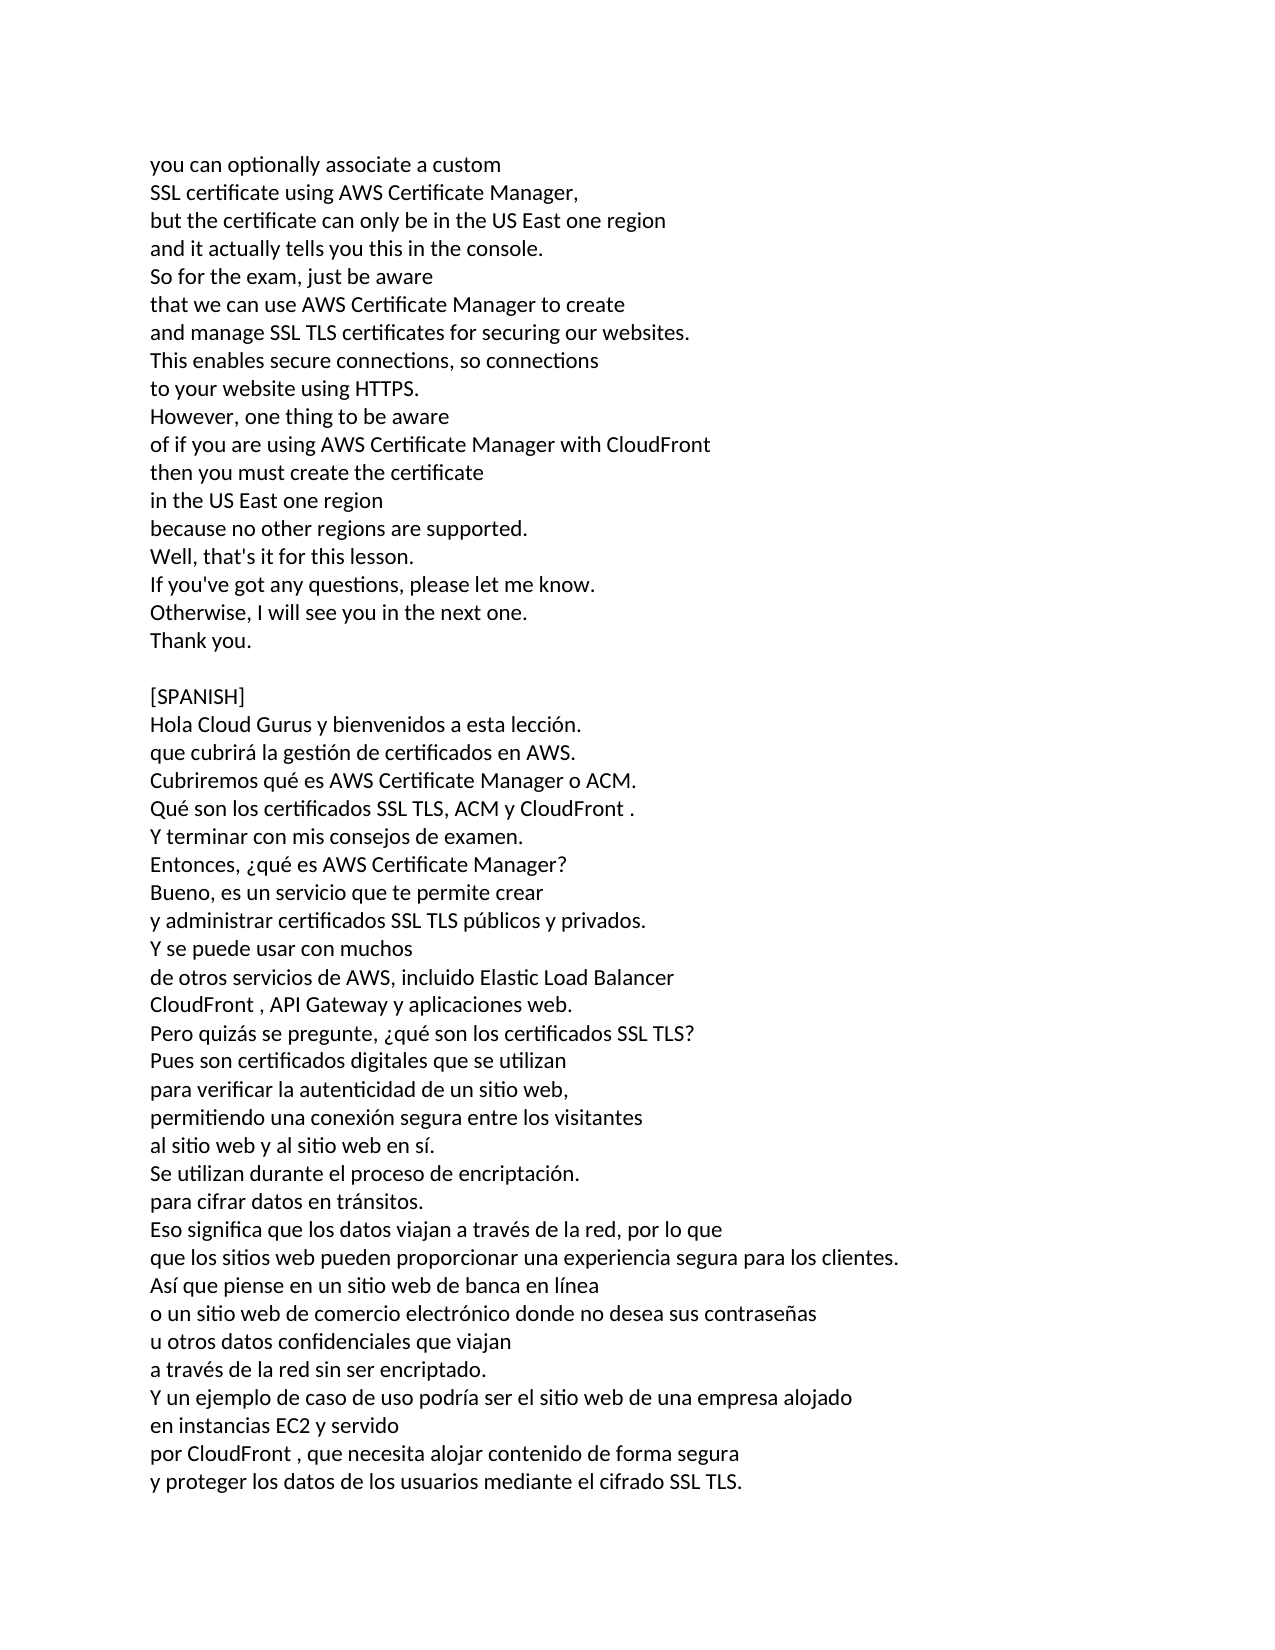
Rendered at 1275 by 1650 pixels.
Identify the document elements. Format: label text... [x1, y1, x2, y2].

text and manage SSL TLS certificates for securing our websites. [150, 318, 1125, 346]
text al sitio web y al sitio web en sí. [150, 1131, 1125, 1159]
text para verificar la autenticidad de un sitio web, [150, 1075, 1125, 1103]
text Y terminar con mis consejos de examen. [150, 822, 1125, 851]
text Pero quizás se pregunte, ¿qué son los certificados SSL TLS? [150, 1019, 1125, 1047]
text then you must create the certificate [150, 458, 1125, 486]
text However, one thing to be aware [150, 402, 1125, 430]
text you can optionally associate a custom [150, 150, 1125, 178]
text and it actually tells you this in the console. [150, 234, 1125, 262]
text to your website using HTTPS. [150, 374, 1125, 402]
text Pues son certificados digitales que se utilizan [150, 1047, 1125, 1075]
text Well, that's it for this lesson. [150, 542, 1125, 570]
text u otros datos confidenciales que viajan [150, 1327, 1125, 1355]
text en instancias EC2 y servido [150, 1411, 1125, 1439]
text a través de la red sin ser encriptado. [150, 1355, 1125, 1383]
text permitiendo una conexión segura entre los visitantes [150, 1103, 1125, 1131]
text por CloudFront , que necesita alojar contenido de forma segura [150, 1439, 1125, 1467]
text CloudFront , API Gateway y aplicaciones web. [150, 991, 1125, 1019]
text If you've got any questions, please let me know. [150, 570, 1125, 598]
text SSL certificate using AWS Certificate Manager, [150, 178, 1125, 206]
text Y se puede usar con muchos [150, 934, 1125, 963]
text [SPANISH] [150, 682, 1125, 710]
text This enables secure connections, so connections [150, 346, 1125, 374]
text de otros servicios de AWS, incluido Elastic Load Balancer [150, 963, 1125, 991]
text Qué son los certificados SSL TLS, ACM y CloudFront . [150, 794, 1125, 822]
text o un sitio web de comercio electrónico donde no desea sus contraseñas [150, 1299, 1125, 1327]
text So for the exam, just be aware [150, 262, 1125, 290]
text que cubrirá la gestión de certificados en AWS. [150, 738, 1125, 766]
text Así que piense en un sitio web de banca en línea [150, 1271, 1125, 1299]
text but the certificate can only be in the US East one region [150, 206, 1125, 234]
text because no other regions are supported. [150, 514, 1125, 542]
text Entonces, ¿qué es AWS Certificate Manager? [150, 851, 1125, 878]
text Otherwise, I will see you in the next one. [150, 598, 1125, 626]
text Cubriremos qué es AWS Certificate Manager o ACM. [150, 766, 1125, 794]
text Eso significa que los datos viajan a través de la red, por lo que [150, 1215, 1125, 1243]
text in the US East one region [150, 486, 1125, 514]
text y proteger los datos de los usuarios mediante el cifrado SSL TLS. [150, 1467, 1125, 1495]
text Thank you. [150, 626, 1125, 682]
text Y un ejemplo de caso de uso podría ser el sitio web de una empresa alojado [150, 1383, 1125, 1411]
text that we can use AWS Certificate Manager to create [150, 290, 1125, 318]
text Se utilizan durante el proceso de encriptación. [150, 1159, 1125, 1187]
text y administrar certificados SSL TLS públicos y privados. [150, 907, 1125, 934]
text Hola Cloud Gurus y bienvenidos a esta lección. [150, 710, 1125, 738]
text of if you are using AWS Certificate Manager with CloudFront [150, 430, 1125, 458]
text Bueno, es un servicio que te permite crear [150, 878, 1125, 907]
text que los sitios web pueden proporcionar una experiencia segura para los clientes. [150, 1243, 1125, 1271]
text para cifrar datos en tránsitos. [150, 1187, 1125, 1215]
